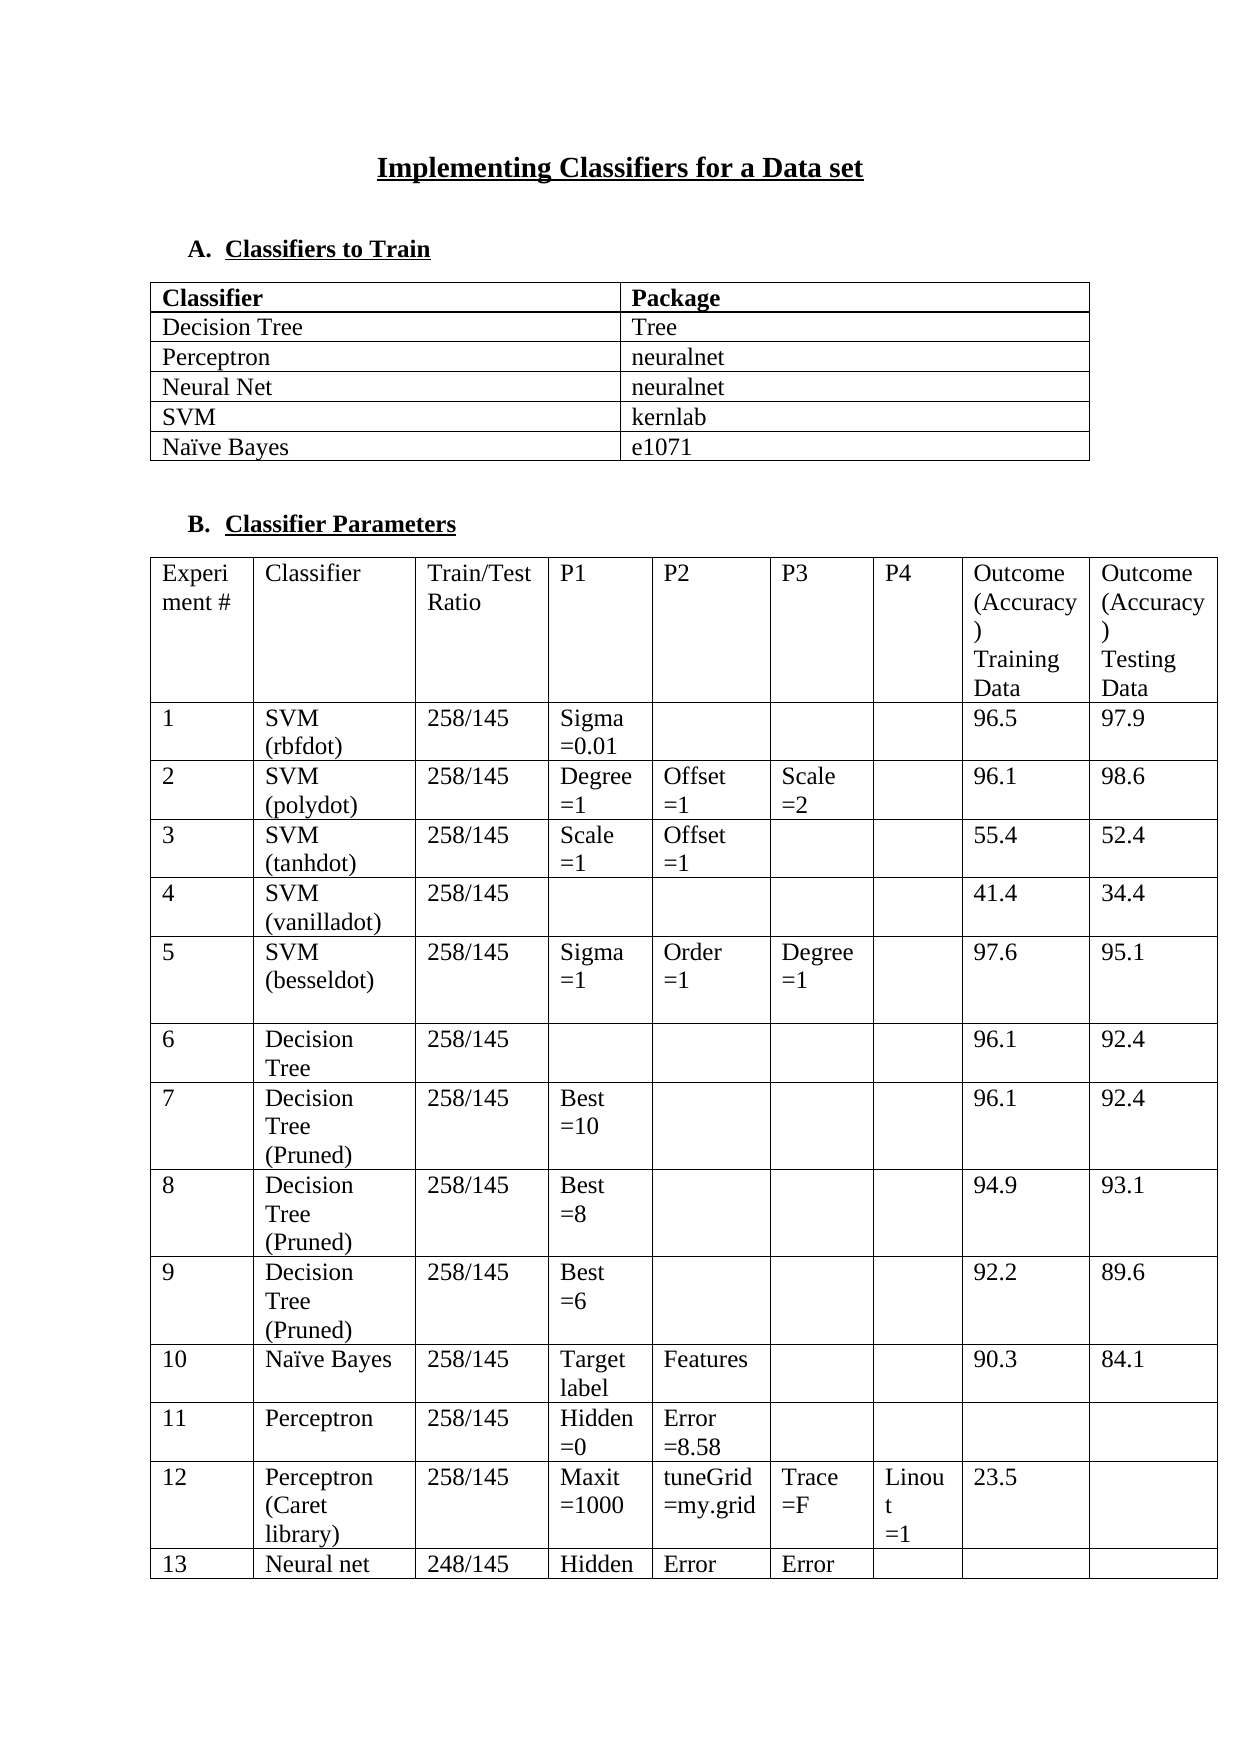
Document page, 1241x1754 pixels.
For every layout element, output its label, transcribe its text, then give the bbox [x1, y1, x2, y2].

table_cell [653, 878, 770, 936]
table_cell 248/145 [416, 1549, 548, 1578]
table_cell 6 [151, 1024, 253, 1082]
table_cell 93.1 [1090, 1170, 1217, 1256]
table_cell 96.1 [963, 761, 1089, 819]
table_cell Degree =1 [549, 761, 652, 819]
table_cell [771, 1403, 873, 1461]
table_cell [874, 878, 962, 936]
table_cell Naïve Bayes [254, 1345, 415, 1402]
table_cell [653, 1170, 770, 1256]
table_cell [874, 1083, 962, 1169]
table_cell SVM [151, 402, 620, 431]
table_cell Naïve Bayes [151, 432, 620, 460]
table_cell Trace =F [771, 1462, 873, 1548]
table_cell 89.6 [1090, 1257, 1217, 1343]
table_cell Perceptron [151, 342, 620, 371]
table_cell Hidden =0 [549, 1403, 652, 1461]
table_cell 258/145 [416, 937, 548, 1023]
table_cell 52.4 [1090, 820, 1217, 877]
table_cell [1090, 1549, 1217, 1578]
table_cell 1 [151, 703, 253, 760]
table_cell 55.4 [963, 820, 1089, 877]
table_cell Error =5.84 [653, 1549, 770, 1578]
table_cell Hidden=2 [549, 1549, 652, 1578]
table_cell Scale =1 [549, 820, 652, 877]
table_cell Error =2.5 [771, 1549, 873, 1578]
table_cell 92.4 [1090, 1024, 1217, 1082]
table_cell [874, 1345, 962, 1402]
table_cell 258/145 [416, 1083, 548, 1169]
table_cell kernlab [621, 402, 1089, 431]
table_cell neuralnet [621, 372, 1089, 401]
table_cell [771, 1024, 873, 1082]
table_cell [874, 820, 962, 877]
table_cell Scale =2 [771, 761, 873, 819]
table_header Train/Test Ratio [416, 558, 548, 702]
table_cell [874, 761, 962, 819]
table_cell SVM (tanhdot) [254, 820, 415, 877]
table_cell SVM (rbfdot) [254, 703, 415, 760]
table_cell Linout =1 [874, 1462, 962, 1548]
table_cell [963, 1549, 1089, 1578]
table_cell 4 [151, 878, 253, 936]
table_cell [963, 1403, 1089, 1461]
table_cell 92.4 [1090, 1083, 1217, 1169]
table_cell [771, 703, 873, 760]
table_cell [771, 820, 873, 877]
table_cell Neural Net [151, 372, 620, 401]
table_cell Best =6 [549, 1257, 652, 1343]
table_cell Decision Tree [151, 313, 620, 341]
table_cell Neural net [254, 1549, 415, 1578]
table_header P2 [653, 558, 770, 702]
table_cell 96.1 [963, 1024, 1089, 1082]
table_cell neuralnet [621, 342, 1089, 371]
table_cell 258/145 [416, 1345, 548, 1402]
table_cell Maxit =1000 [549, 1462, 652, 1548]
table_cell 9 [151, 1257, 253, 1343]
table_header Outcome (Accuracy) Testing Data [1090, 558, 1217, 702]
table_cell [874, 937, 962, 1023]
table_cell [549, 878, 652, 936]
table_cell 258/145 [416, 820, 548, 877]
table_cell 13 [151, 1549, 253, 1578]
table_cell Offset =1 [653, 761, 770, 819]
table_header Outcome (Accuracy) Training Data [963, 558, 1089, 702]
table_cell 7 [151, 1083, 253, 1169]
table_cell 98.6 [1090, 761, 1217, 819]
table_cell SVM (polydot) [254, 761, 415, 819]
table_cell 2 [151, 761, 253, 819]
table_cell 23.5 [963, 1462, 1089, 1548]
table_header P1 [549, 558, 652, 702]
table_cell 90.3 [963, 1345, 1089, 1402]
table_cell Decision Tree (Pruned) [254, 1083, 415, 1169]
table_cell [771, 1083, 873, 1169]
table_header P4 [874, 558, 962, 702]
table_cell tuneGrid =my.grid [653, 1462, 770, 1548]
table_cell [653, 1024, 770, 1082]
table_cell Target label [549, 1345, 652, 1402]
table_cell Decision Tree (Pruned) [254, 1257, 415, 1343]
table_cell 96.5 [963, 703, 1089, 760]
table_cell 97.6 [963, 937, 1089, 1023]
table_cell 258/145 [416, 1170, 548, 1256]
table_cell 12 [151, 1462, 253, 1548]
table_cell Features [653, 1345, 770, 1402]
table_cell [653, 703, 770, 760]
table_cell 258/145 [416, 703, 548, 760]
table_cell [874, 1549, 962, 1578]
table_header Classifier [151, 283, 620, 311]
table_cell Error =8.58 [653, 1403, 770, 1461]
table_cell Decision Tree [254, 1024, 415, 1082]
table_cell Decision Tree (Pruned) [254, 1170, 415, 1256]
table_cell 41.4 [963, 878, 1089, 936]
table_cell 258/145 [416, 878, 548, 936]
table_cell [771, 1170, 873, 1256]
table_cell 258/145 [416, 1403, 548, 1461]
table_cell 258/145 [416, 761, 548, 819]
table_cell [874, 1403, 962, 1461]
table_cell 92.2 [963, 1257, 1089, 1343]
table_cell 95.1 [1090, 937, 1217, 1023]
list Classifier Parameters [187, 509, 1090, 538]
table_cell 97.9 [1090, 703, 1217, 760]
table_cell [653, 1257, 770, 1343]
table_cell Sigma =0.01 [549, 703, 652, 760]
table_header P3 [771, 558, 873, 702]
table_cell 34.4 [1090, 878, 1217, 936]
table_header Experiment # [151, 558, 253, 702]
table_cell [874, 703, 962, 760]
table_cell Best =10 [549, 1083, 652, 1169]
table_cell [549, 1024, 652, 1082]
table_cell 96.1 [963, 1083, 1089, 1169]
table_cell e1071 [621, 432, 1089, 460]
table_header Classifier [254, 558, 415, 702]
table_cell 84.1 [1090, 1345, 1217, 1402]
text Implementing Classifiers for a Data set [150, 150, 1090, 183]
table_cell SVM (besseldot) [254, 937, 415, 1023]
table_cell 3 [151, 820, 253, 877]
table_cell [771, 1345, 873, 1402]
table_cell 94.9 [963, 1170, 1089, 1256]
table_cell Perceptron (Caret library) [254, 1462, 415, 1548]
table_cell Offset =1 [653, 820, 770, 877]
table_cell Tree [621, 313, 1089, 341]
table_cell Sigma =1 [549, 937, 652, 1023]
table_cell 10 [151, 1345, 253, 1402]
table_cell [874, 1170, 962, 1256]
table_cell [771, 878, 873, 936]
table_cell [653, 1083, 770, 1169]
list Classifiers to Train [187, 234, 1090, 263]
table_cell 258/145 [416, 1462, 548, 1548]
table_cell [1090, 1403, 1217, 1461]
table_cell [771, 1257, 873, 1343]
table_cell Best =8 [549, 1170, 652, 1256]
table_header Package [621, 283, 1089, 311]
table_cell 8 [151, 1170, 253, 1256]
table_cell [1090, 1462, 1217, 1548]
table_cell 258/145 [416, 1024, 548, 1082]
table_cell 11 [151, 1403, 253, 1461]
table_cell SVM (vanilladot) [254, 878, 415, 936]
table_cell [874, 1257, 962, 1343]
table_cell 5 [151, 937, 253, 1023]
table_cell Order =1 [653, 937, 770, 1023]
table_cell Degree=1 [771, 937, 873, 1023]
table_cell [874, 1024, 962, 1082]
table_cell 258/145 [416, 1257, 548, 1343]
table_cell Perceptron [254, 1403, 415, 1461]
